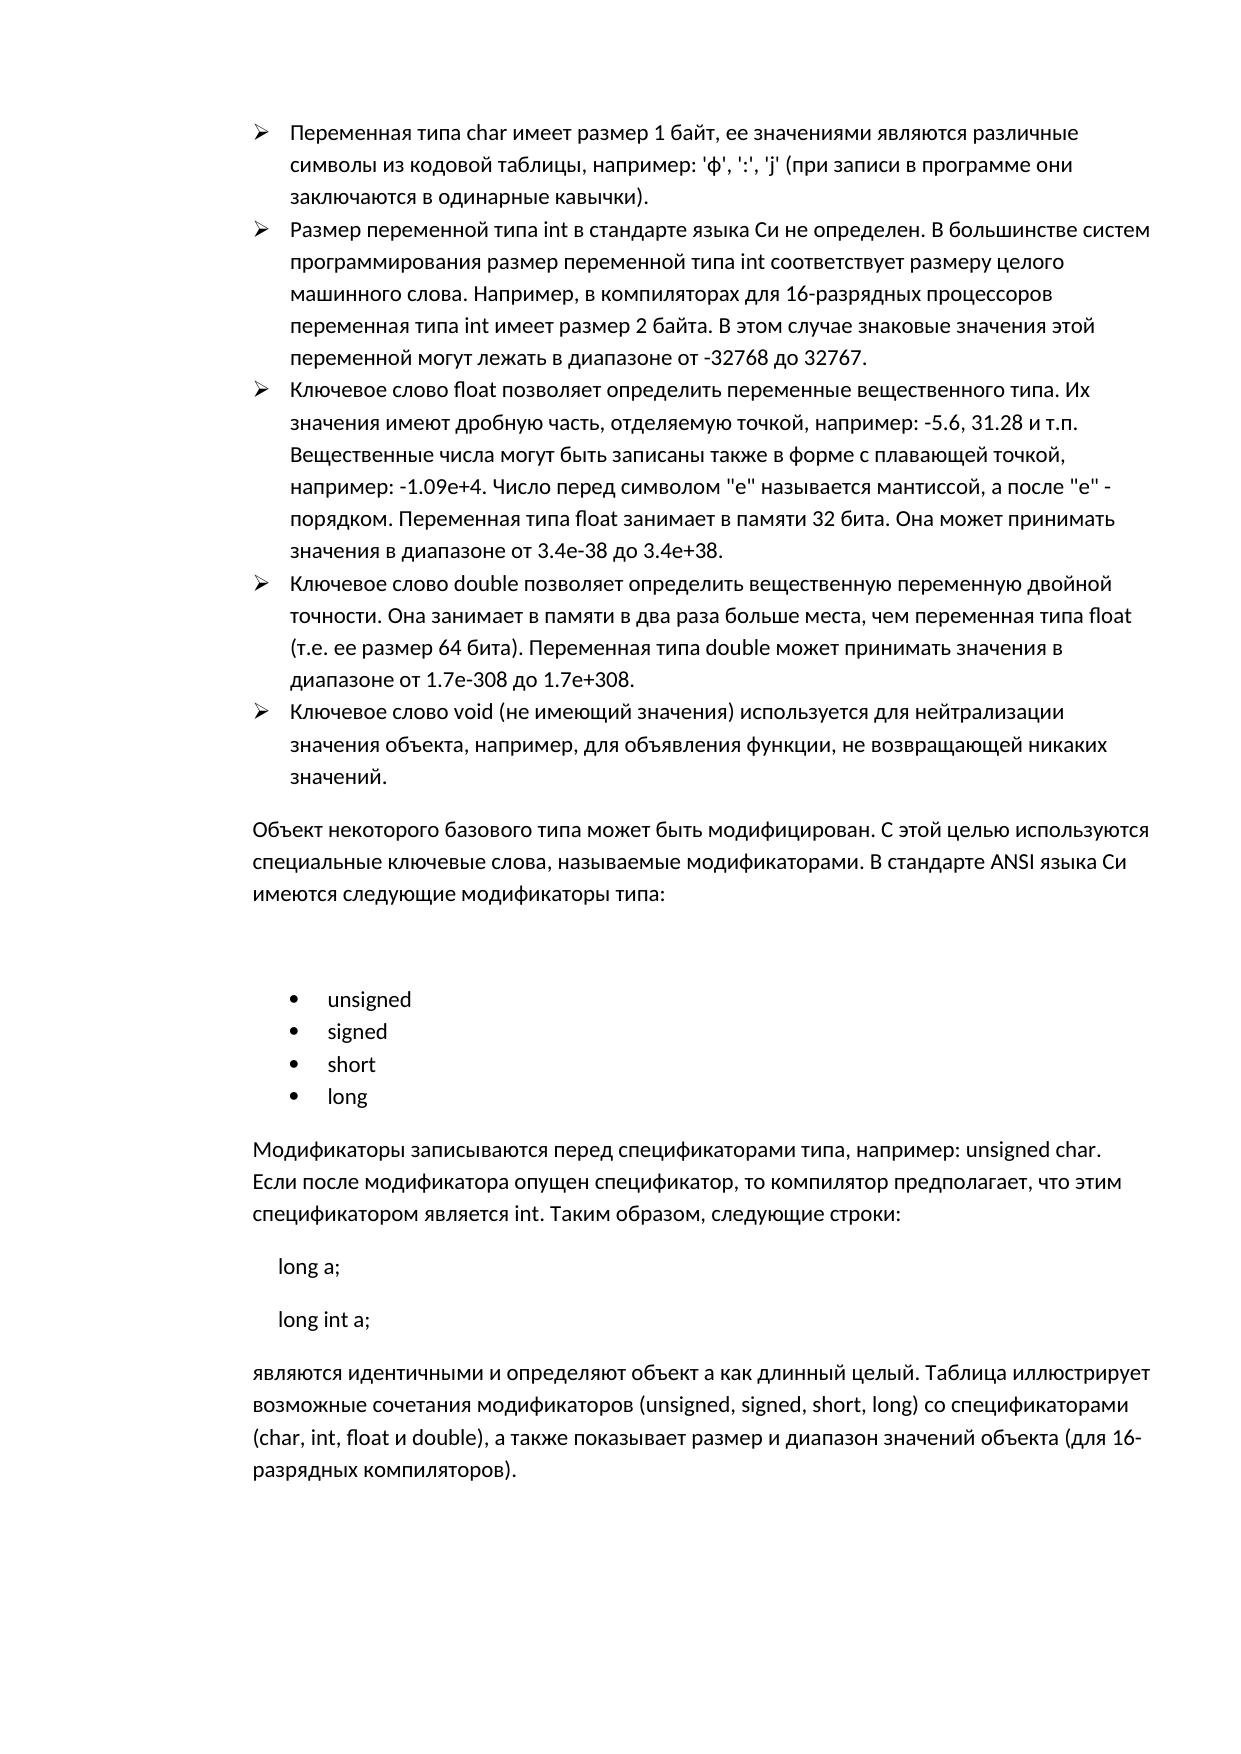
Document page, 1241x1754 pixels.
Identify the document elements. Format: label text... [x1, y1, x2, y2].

text Объект некоторого базового типа может быть модифицирован. С этой целью используются специальные ключевые слова, называемые модификаторами. В стандарте ANSI языка Си имеются следующие модификаторы типа: [252, 815, 1152, 907]
list short [290, 1050, 1152, 1078]
text являются идентичными и определяют объект а как длинный целый. Таблица иллюстрирует возможные сочетания модификаторов (unsigned, signed, short, long) со спецификаторами (char, int, float и double), а также показывает размер и диапазон значений объекта (для 16-разрядных компиляторов). [252, 1358, 1152, 1483]
text long а; [252, 1252, 1152, 1280]
list Ключевое слово void (не имеющий значения) используется для нейтрализации значения объекта, например, для объявления функции, не возвращающей никаких значений. [252, 697, 1152, 790]
list Переменная типа char имеет размер 1 байт, ее значениями являются различные символы из кодовой таблицы, например: 'ф', ':', 'j' (при записи в программе они заключаются в одинарные кавычки). [252, 118, 1152, 211]
list unsigned [290, 985, 1152, 1013]
list Ключевое слово float позволяет определить переменные вещественного типа. Их значения имеют дробную часть, отделяемую точкой, например: -5.6, 31.28 и т.п. Вещественные числа могут быть записаны также в форме с плавающей точкой, например: -1.09e+4. Число перед символом "е" называется мантиссой, а после "е" - порядком. Переменная типа float занимает в памяти 32 бита. Она может принимать значения в диапазоне от 3.4е-38 до 3.4e+38. [252, 376, 1152, 564]
list signed [290, 1017, 1152, 1046]
list Размер переменной типа int в стандарте языка Си не определен. В большинстве систем программирования размер переменной типа int соответствует размеру целого машинного слова. Например, в компиляторах для 16-разрядных процессоров переменная типа int имеет размер 2 байта. В этом случае знаковые значения этой переменной могут лежать в диапазоне от -32768 до 32767. [252, 215, 1152, 371]
text Модификаторы записываются перед спецификаторами типа, например: unsigned char. Если после модификатора опущен спецификатор, то компилятор предполагает, что этим спецификатором является int. Таким образом, следующие строки: [252, 1135, 1152, 1227]
list long [290, 1082, 1152, 1110]
text long int а; [252, 1305, 1152, 1333]
list Ключевое слово double позволяет определить вещественную переменную двойной точности. Она занимает в памяти в два раза больше места, чем переменная типа float (т.е. ее размер 64 бита). Переменная типа double может принимать значения в диапазоне от 1.7e-308 до 1.7e+308. [252, 569, 1152, 693]
